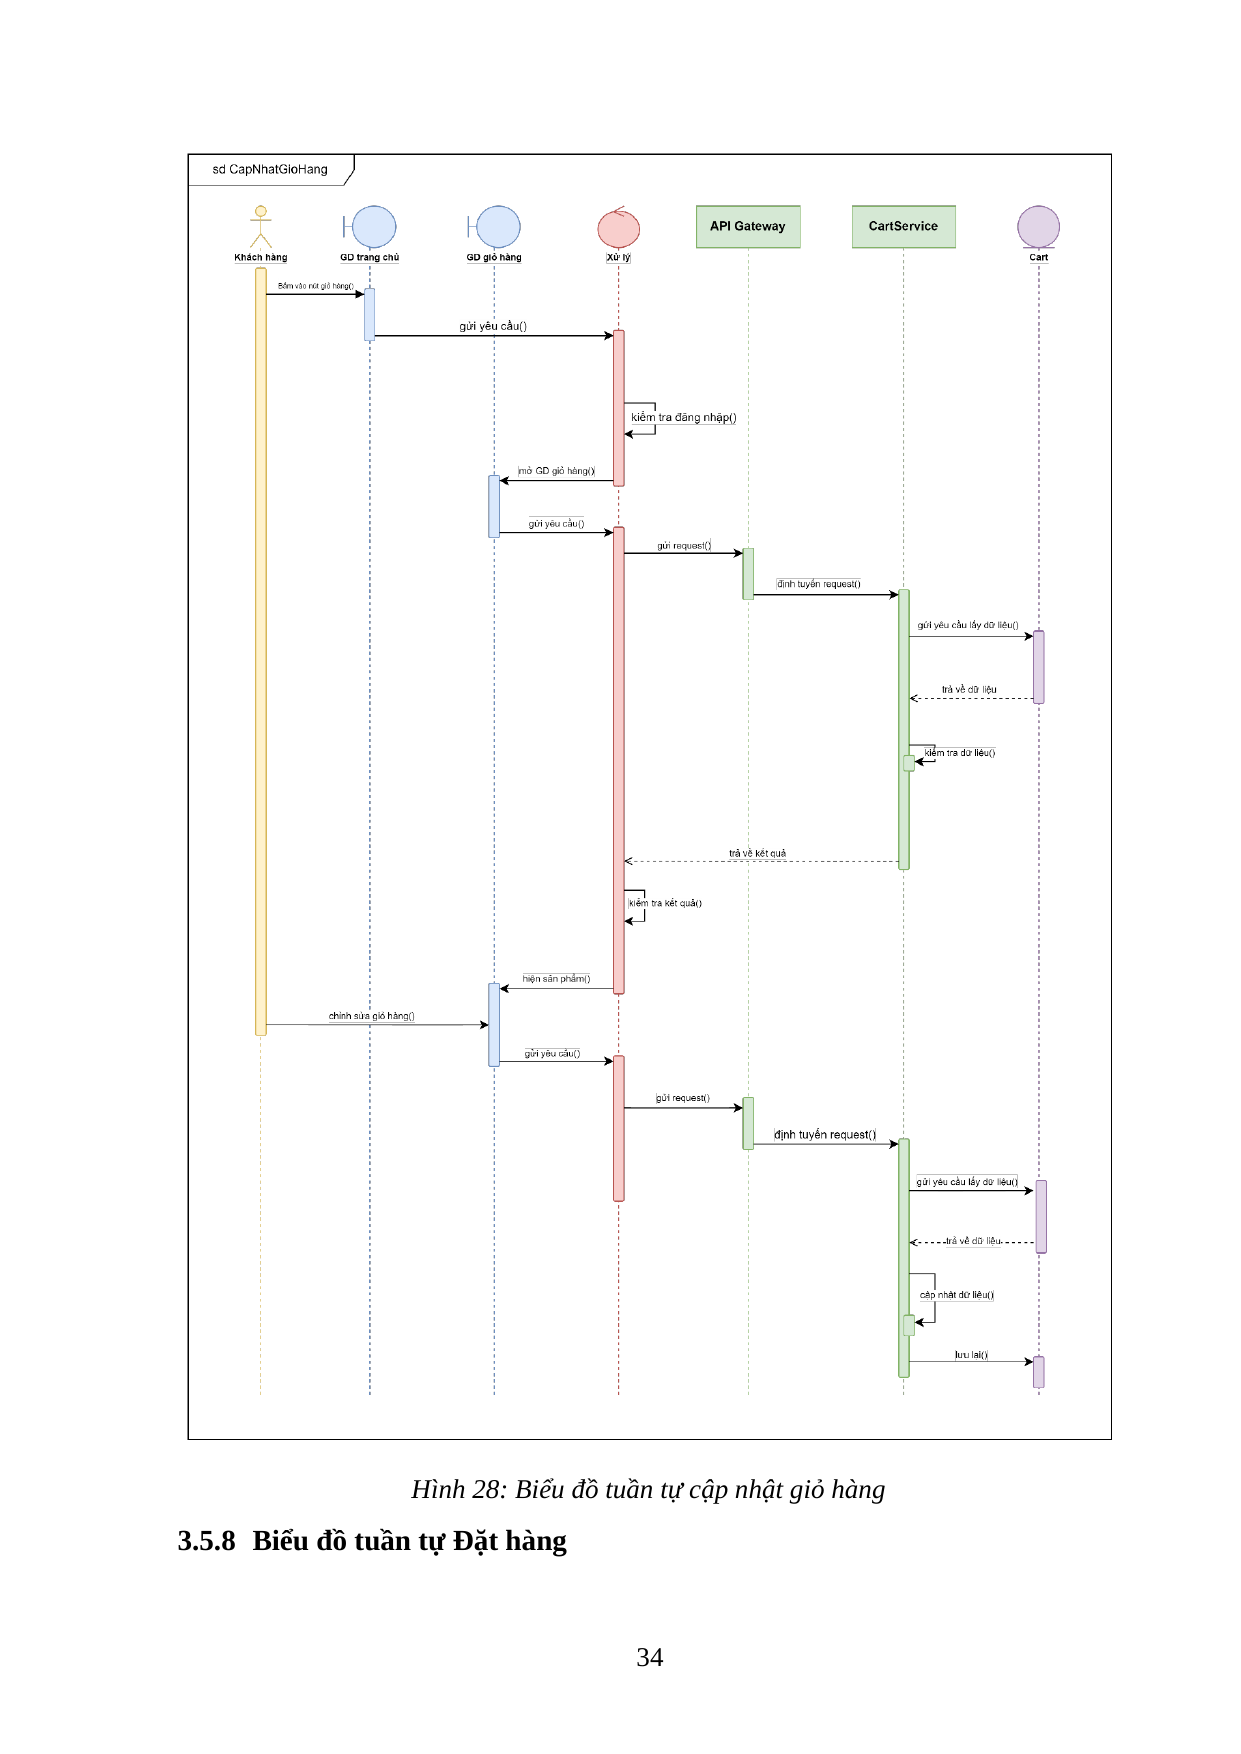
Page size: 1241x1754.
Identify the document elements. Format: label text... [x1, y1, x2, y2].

subtitle Biểu đồ tuần tự Đặt hàng [177, 1523, 1122, 1557]
picture [177, 144, 1123, 1455]
text Hình 28: Biểu đồ tuần tự cập nhật giỏ hàng [177, 1473, 1122, 1504]
